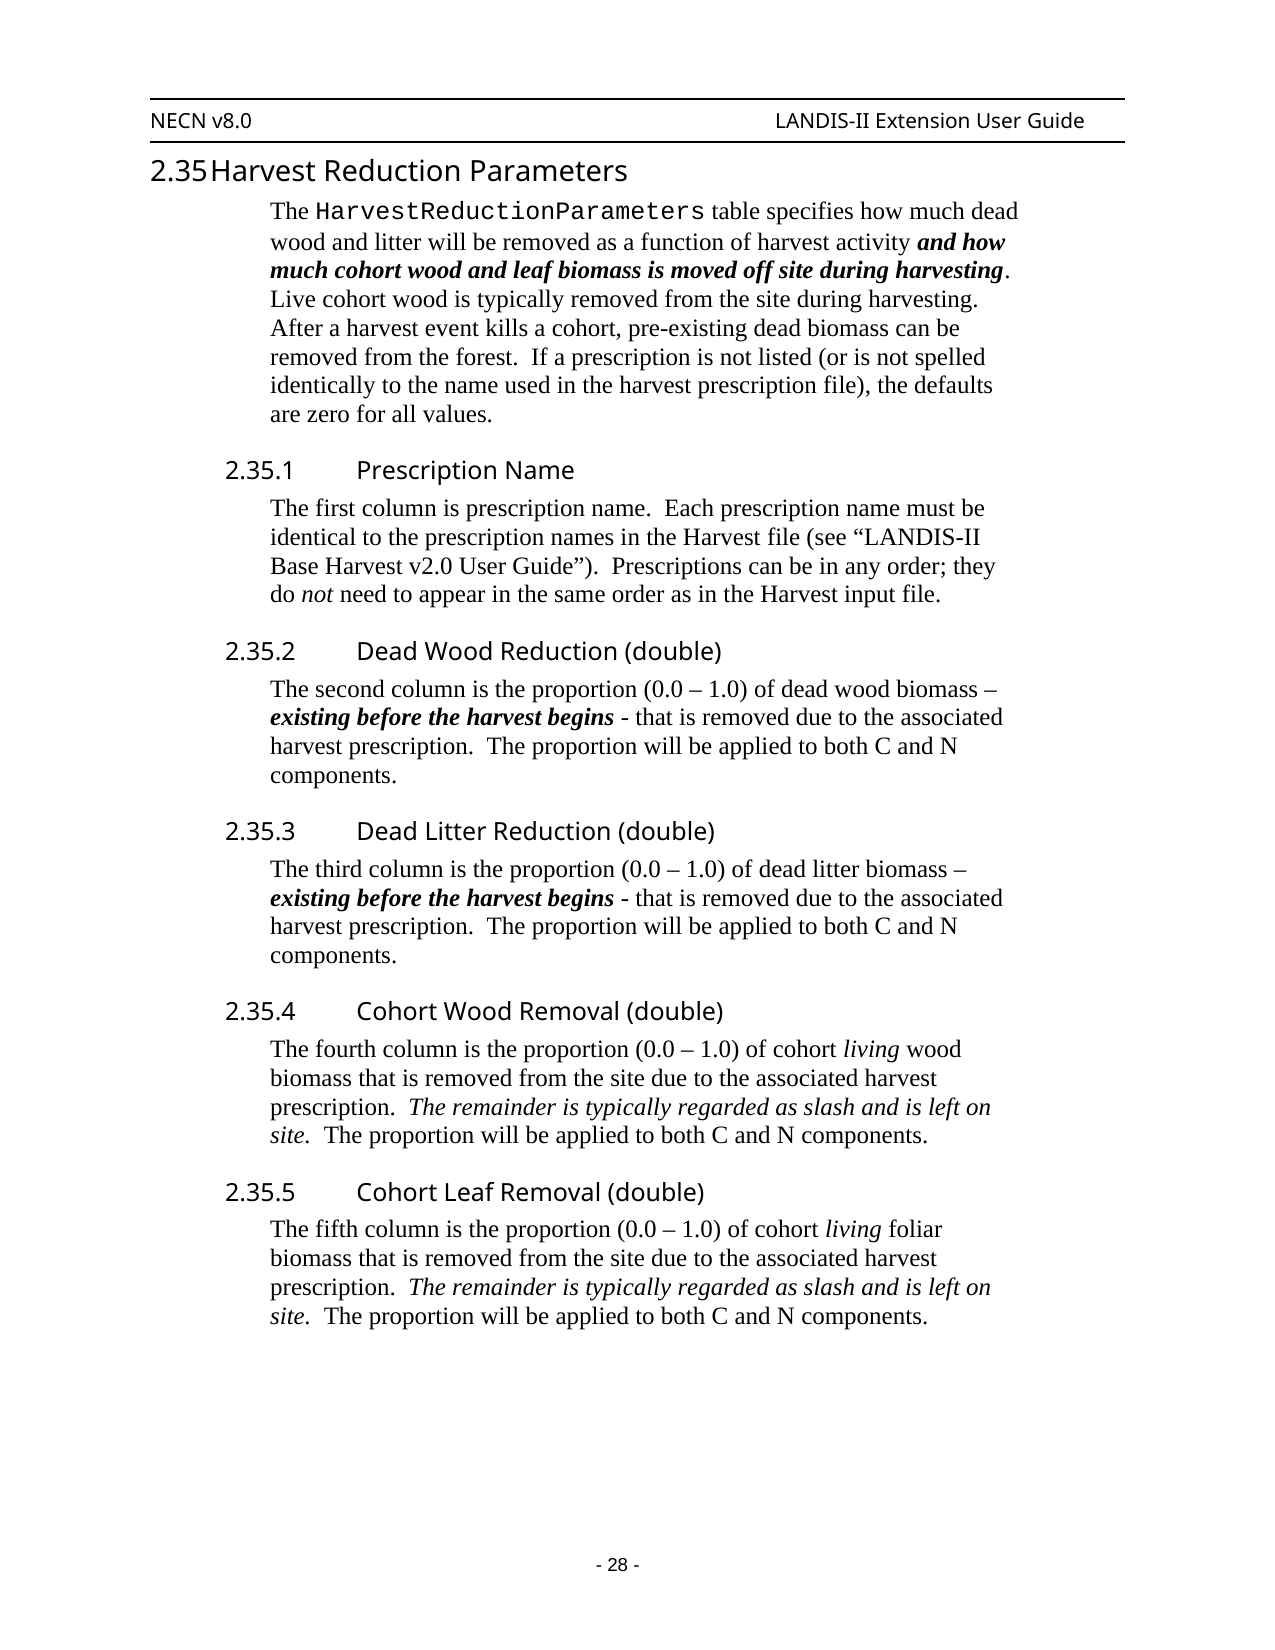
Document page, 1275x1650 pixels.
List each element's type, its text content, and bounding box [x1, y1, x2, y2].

text The fourth column is the proportion (0.0 – 1.0) of cohort living wood biomass that is removed from the site due to the associated harvest prescription. The remainder is typically regarded as slash and is left on site. The proportion will be applied to both C and N components. [270, 1034, 1020, 1149]
text The second column is the proportion (0.0 – 1.0) of dead wood biomass – existing before the harvest begins - that is removed due to the associated harvest prescription. The proportion will be applied to both C and N components. [270, 674, 1020, 789]
text The HarvestReductionParameters table specifies how much dead wood and litter will be removed as a function of harvest activity and how much cohort wood and leaf biomass is moved off site during harvesting. Live cohort wood is typically removed from the site during harvesting. After a harvest event kills a cohort, pre-existing dead biomass can be removed from the forest. If a prescription is not listed (or is not spelled identically to the name used in the harvest prescription file), the defaults are zero for all values. [270, 196, 1020, 428]
text The first column is prescription name. Each prescription name must be identical to the prescription names in the Harvest file (see “LANDIS-II Base Harvest v2.0 User Guide”). Prescriptions can be in any order; they do not need to appear in the same order as in the Harvest input file. [270, 493, 1020, 608]
subtitle Cohort Leaf Removal (double) [225, 1174, 1125, 1208]
subtitle Dead Litter Reduction (double) [225, 814, 1125, 848]
text The third column is the proportion (0.0 – 1.0) of dead litter biomass – existing before the harvest begins - that is removed due to the associated harvest prescription. The proportion will be applied to both C and N components. [270, 854, 1020, 969]
subtitle Prescription Name [225, 453, 1125, 487]
subtitle Harvest Reduction Parameters [150, 150, 1125, 190]
text The fifth column is the proportion (0.0 – 1.0) of cohort living foliar biomass that is removed from the site due to the associated harvest prescription. The remainder is typically regarded as slash and is left on site. The proportion will be applied to both C and N components. [270, 1214, 1020, 1329]
subtitle Cohort Wood Removal (double) [225, 994, 1125, 1028]
subtitle Dead Wood Reduction (double) [225, 633, 1125, 667]
